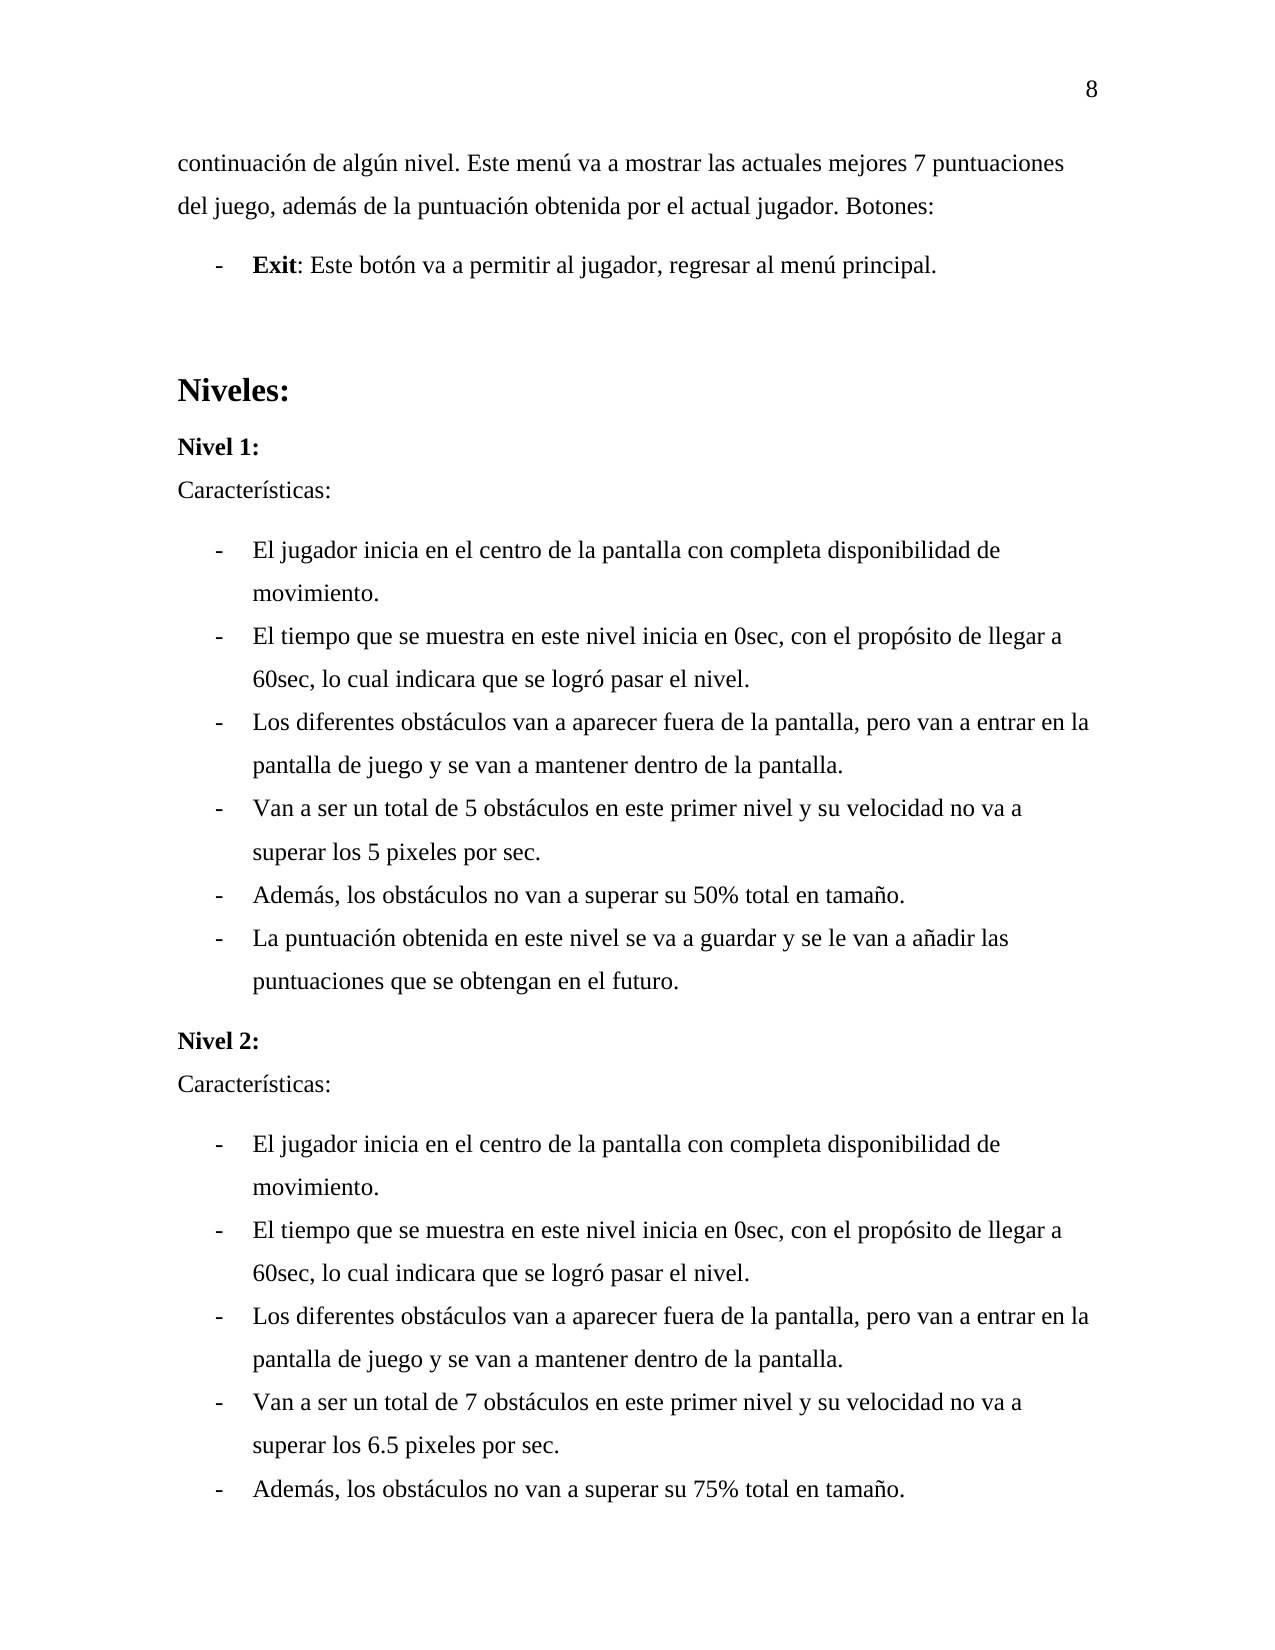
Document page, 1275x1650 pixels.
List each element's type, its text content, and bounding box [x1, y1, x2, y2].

text Características: [177, 1069, 1098, 1098]
list Van a ser un total de 5 obstáculos en este primer nivel y su velocidad no va a superar los 5 pixeles por sec. [215, 793, 1098, 865]
subtitle Nivel 2: [177, 1026, 1098, 1054]
list Además, los obstáculos no van a superar su 50% total en tamaño. [215, 880, 1098, 908]
list Van a ser un total de 7 obstáculos en este primer nivel y su velocidad no va a superar los 6.5 pixeles por sec. [215, 1387, 1098, 1459]
list Además, los obstáculos no van a superar su 75% total en tamaño. [215, 1474, 1098, 1502]
text Características: [177, 475, 1098, 504]
list Los diferentes obstáculos van a aparecer fuera de la pantalla, pero van a entrar en la pantalla de juego y se van a mantener dentro de la pantalla. [215, 1301, 1098, 1373]
list El tiempo que se muestra en este nivel inicia en 0sec, con el propósito de llegar a 60sec, lo cual indicara que se logró pasar el nivel. [215, 621, 1098, 693]
list Los diferentes obstáculos van a aparecer fuera de la pantalla, pero van a entrar en la pantalla de juego y se van a mantener dentro de la pantalla. [215, 707, 1098, 779]
list El jugador inicia en el centro de la pantalla con completa disponibilidad de movimiento. [215, 535, 1098, 607]
list La puntuación obtenida en este nivel se va a guardar y se le van a añadir las puntuaciones que se obtengan en el futuro. [215, 923, 1098, 995]
list Exit: Este botón va a permitir al jugador, regresar al menú principal. [215, 251, 1098, 279]
subtitle Nivel 1: [177, 432, 1098, 461]
list El jugador inicia en el centro de la pantalla con completa disponibilidad de movimiento. [215, 1129, 1098, 1201]
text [177, 148, 1098, 219]
list El tiempo que se muestra en este nivel inicia en 0sec, con el propósito de llegar a 60sec, lo cual indicara que se logró pasar el nivel. [215, 1215, 1098, 1287]
subtitle Niveles: [177, 370, 1098, 408]
